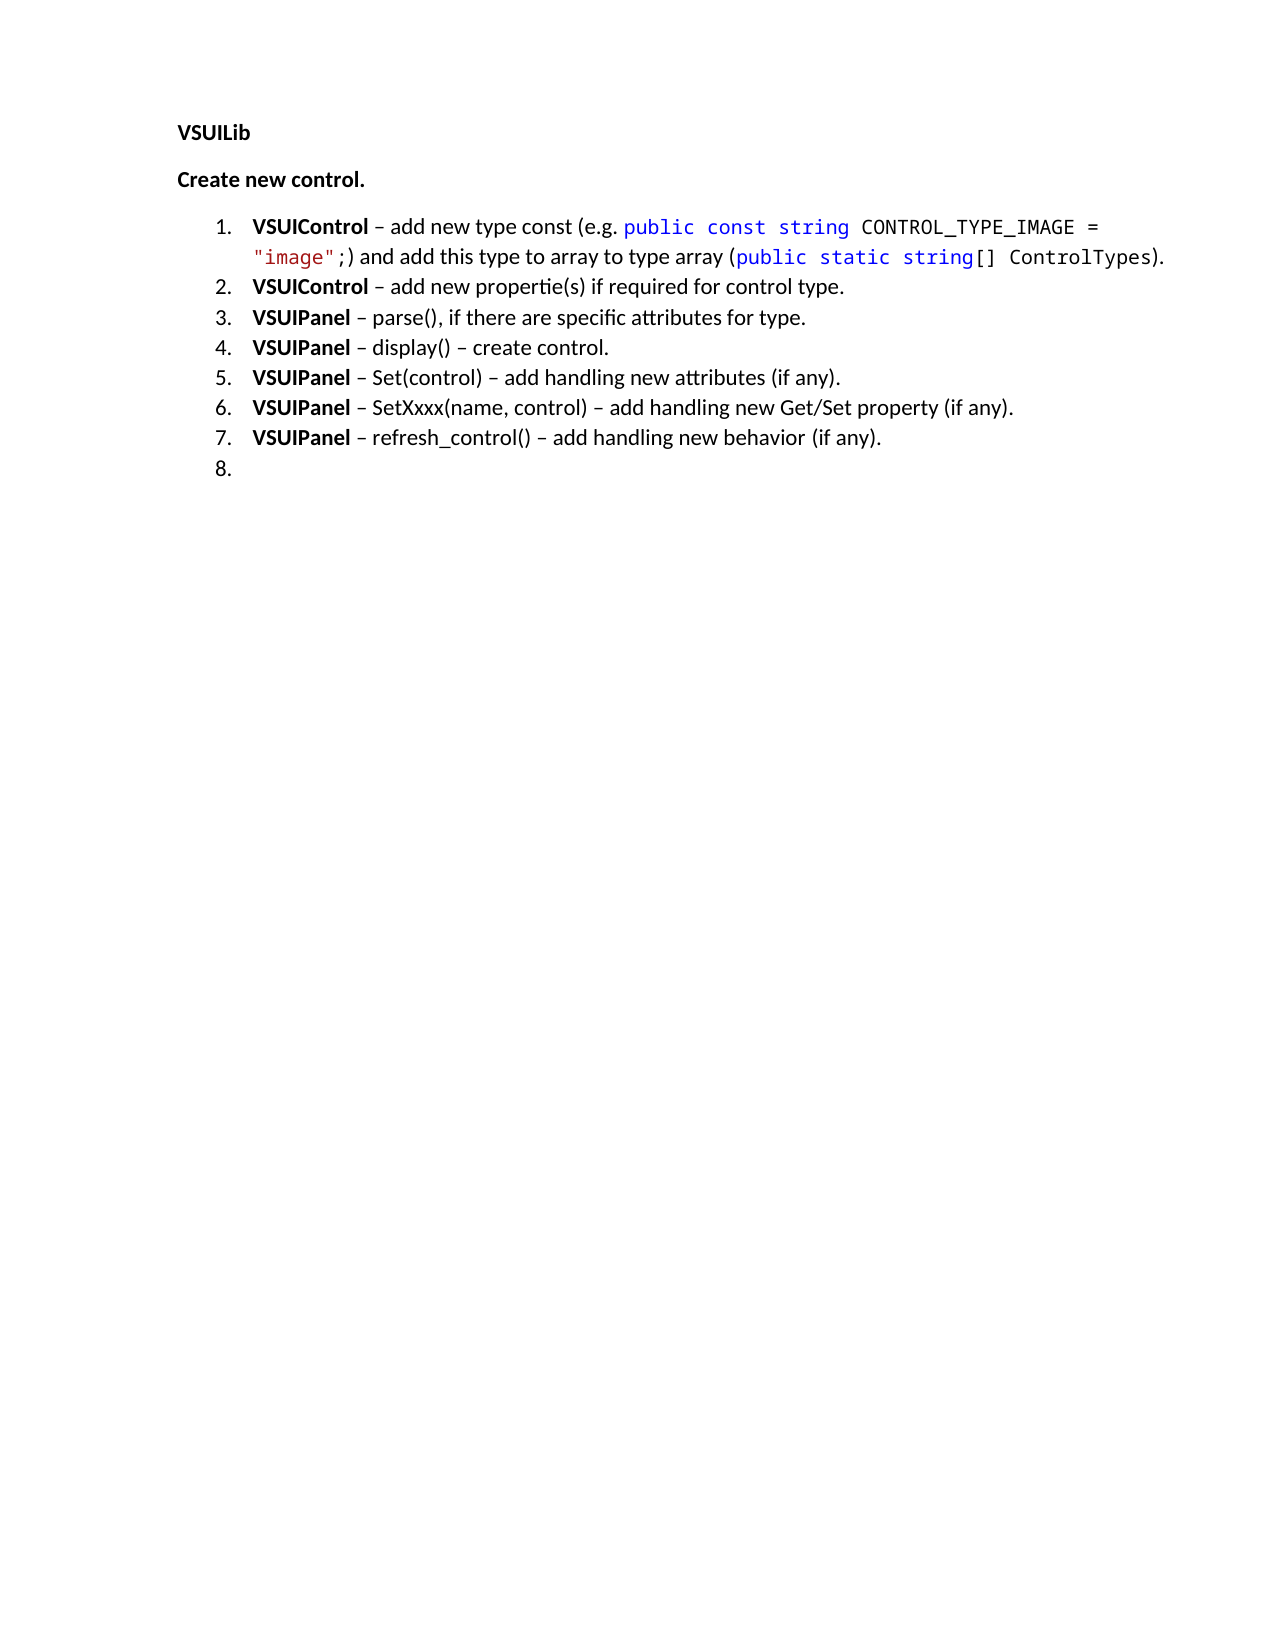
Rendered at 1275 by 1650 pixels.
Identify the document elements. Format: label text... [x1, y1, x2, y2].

list VSUIPanel – SetXxxx(name, control) – add handling new Get/Set property (if any). [215, 393, 1186, 421]
list VSUIPanel – refresh_control() – add handling new behavior (if any). [215, 423, 1186, 452]
text VSUILib [177, 118, 1186, 146]
text Create new control. [177, 165, 1186, 193]
list VSUIControl – add new propertie(s) if required for control type. [215, 272, 1186, 301]
list VSUIPanel – display() – create control. [215, 333, 1186, 361]
list VSUIControl – add new type const (e.g. public const string CONTROL_TYPE_IMAGE = "image";) and add this type to array to type array (public static string[] ControlTypes). [215, 212, 1186, 270]
list VSUIPanel – parse(), if there are specific attributes for type. [215, 303, 1186, 331]
list VSUIPanel – Set(control) – add handling new attributes (if any). [215, 363, 1186, 391]
